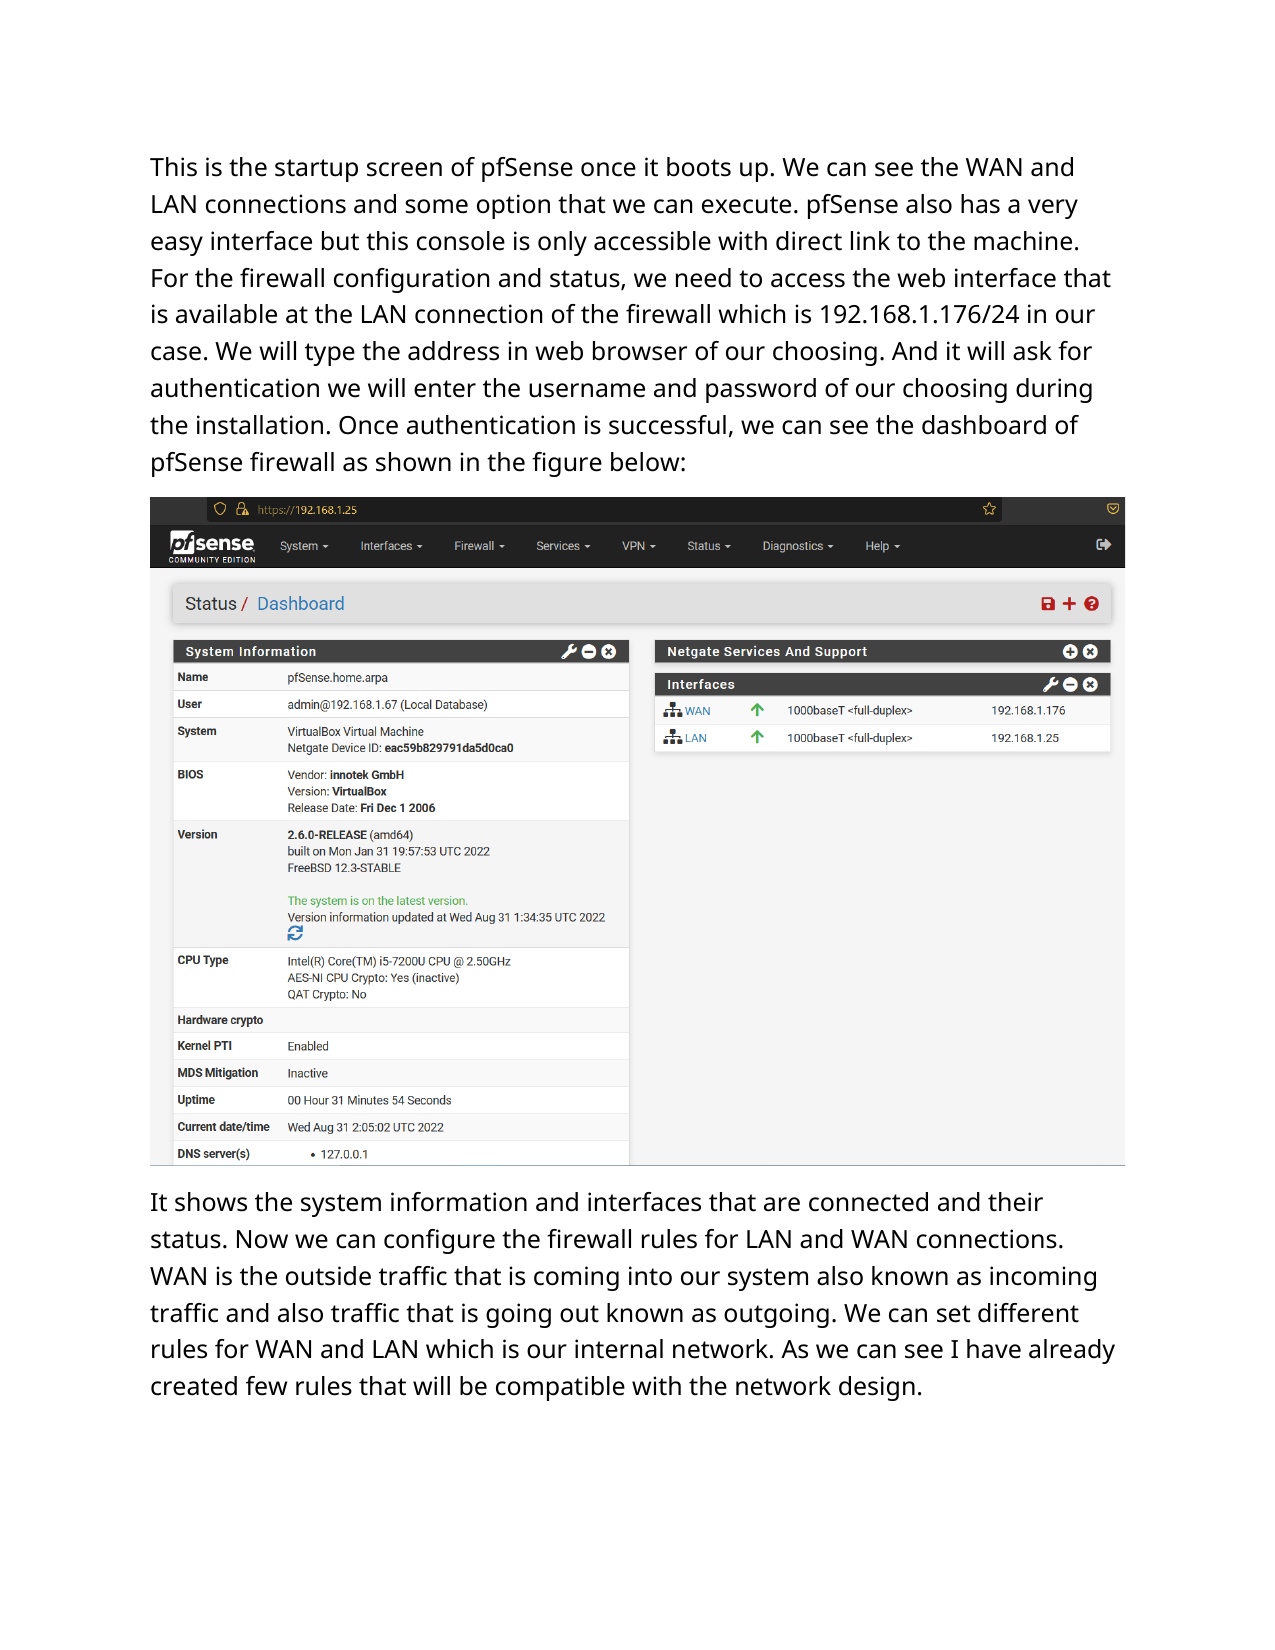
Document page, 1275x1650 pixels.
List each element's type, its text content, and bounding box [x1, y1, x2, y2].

text This is the startup screen of pfSense once it boots up. We can see the WAN and LAN connections and some option that we can execute. pfSense also has a very easy interface but this console is only accessible with direct link to the machine. For the firewall configuration and status, we need to access the web interface that is available at the LAN connection of the firewall which is 192.168.1.176/24 in our case. We will type the address in web browser of our choosing. And it will ask for authentication we will enter the username and password of our choosing during the installation. Once authentication is successful, we can see the dashboard of pfSense firewall as shown in the figure below: [150, 150, 1125, 478]
text It shows the system information and interfaces that are connected and their status. Now we can configure the firewall rules for LAN and WAN connections. WAN is the outside traffic that is coming into our system also known as incoming traffic and also traffic that is going out known as outgoing. We can set different rules for WAN and LAN which is our internal network. As we can see I have already created few rules that will be compatible with the network design. [150, 1185, 1125, 1403]
picture [150, 497, 1125, 1166]
